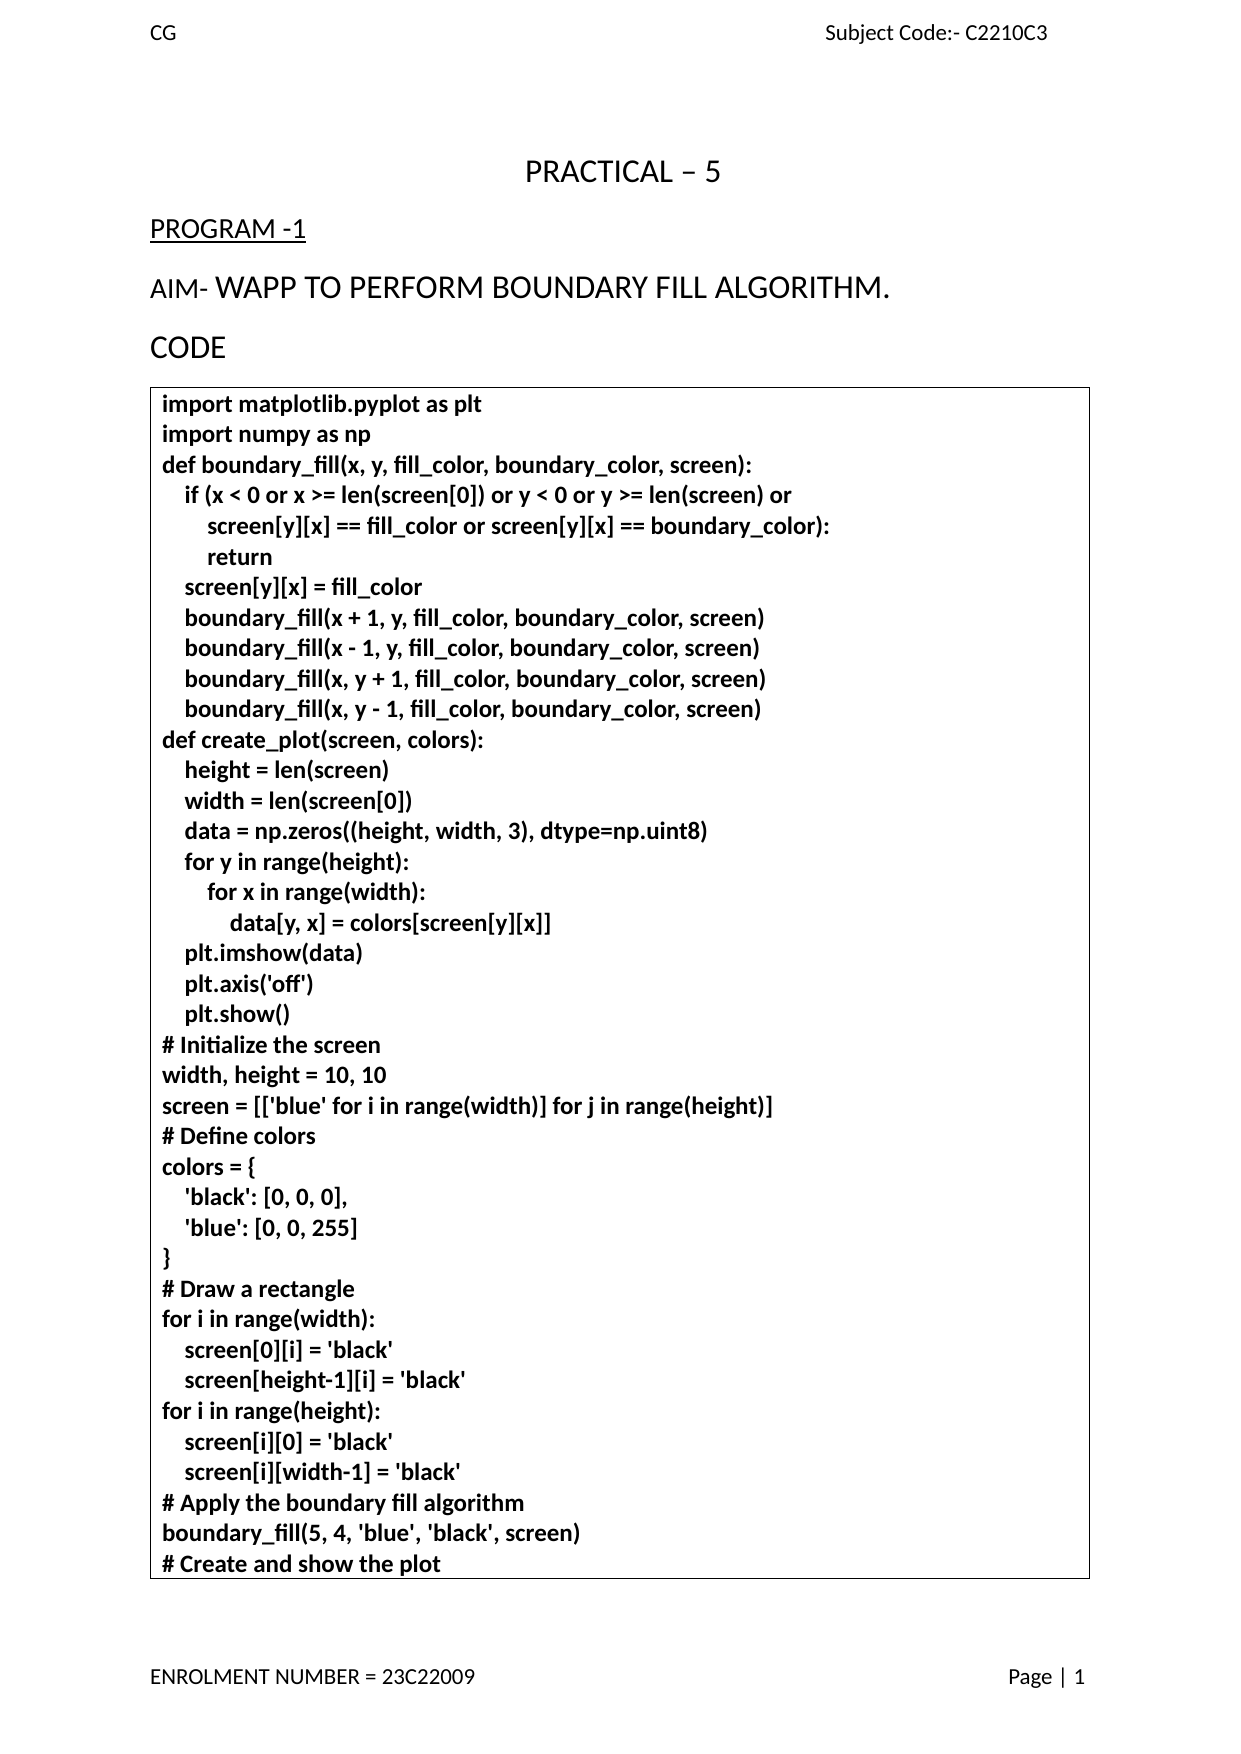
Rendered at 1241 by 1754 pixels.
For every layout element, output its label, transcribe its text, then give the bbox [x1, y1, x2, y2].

text PRACTICAL – 5 [150, 150, 1090, 191]
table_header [151, 388, 1089, 1578]
text CODE [150, 326, 1090, 367]
text PROGRAM -1 [150, 211, 1090, 246]
text AIM- WAPP TO PERFORM BOUNDARY FILL ALGORITHM. [150, 266, 1090, 306]
